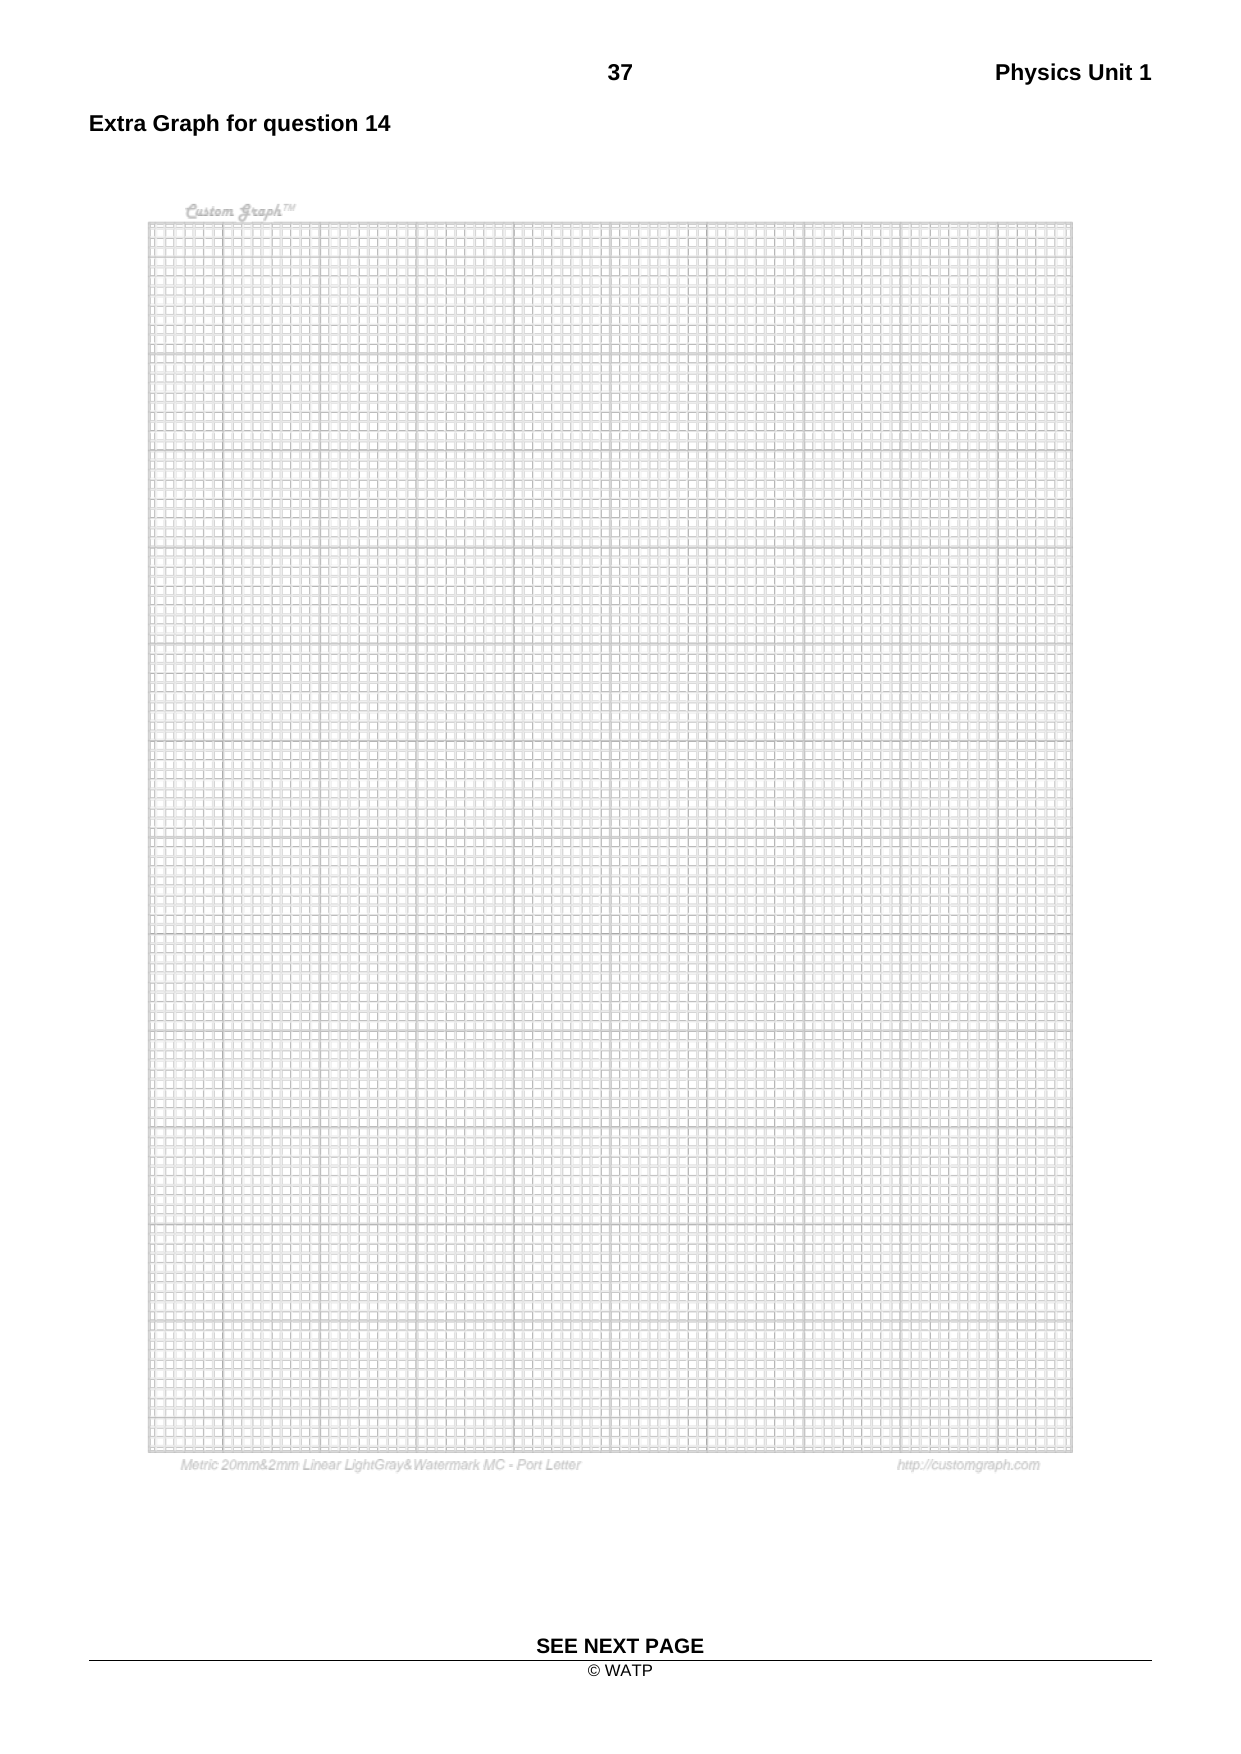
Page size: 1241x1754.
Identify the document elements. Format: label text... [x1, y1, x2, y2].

text Extra Graph for question 14 [89, 109, 1152, 136]
